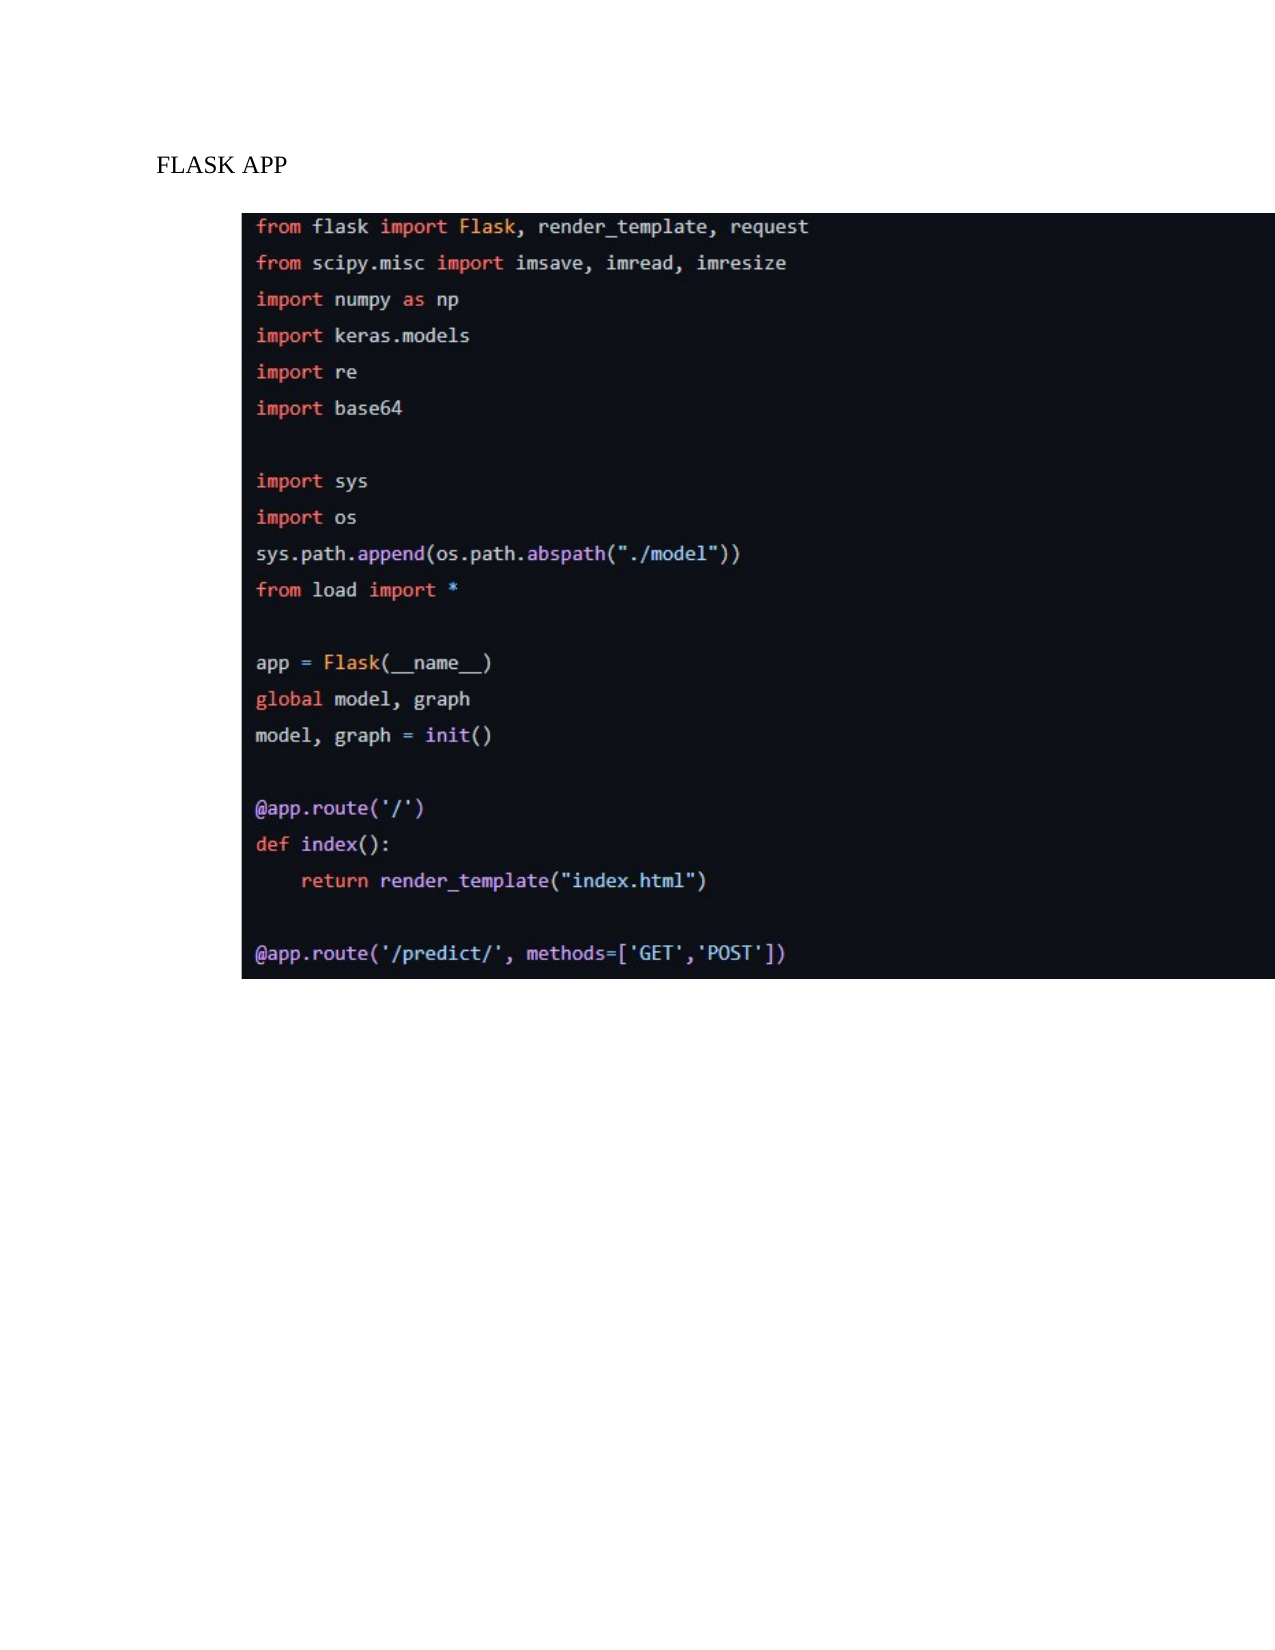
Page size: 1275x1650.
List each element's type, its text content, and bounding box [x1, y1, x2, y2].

picture [241, 213, 1275, 979]
text FLASK APP [156, 150, 1275, 179]
